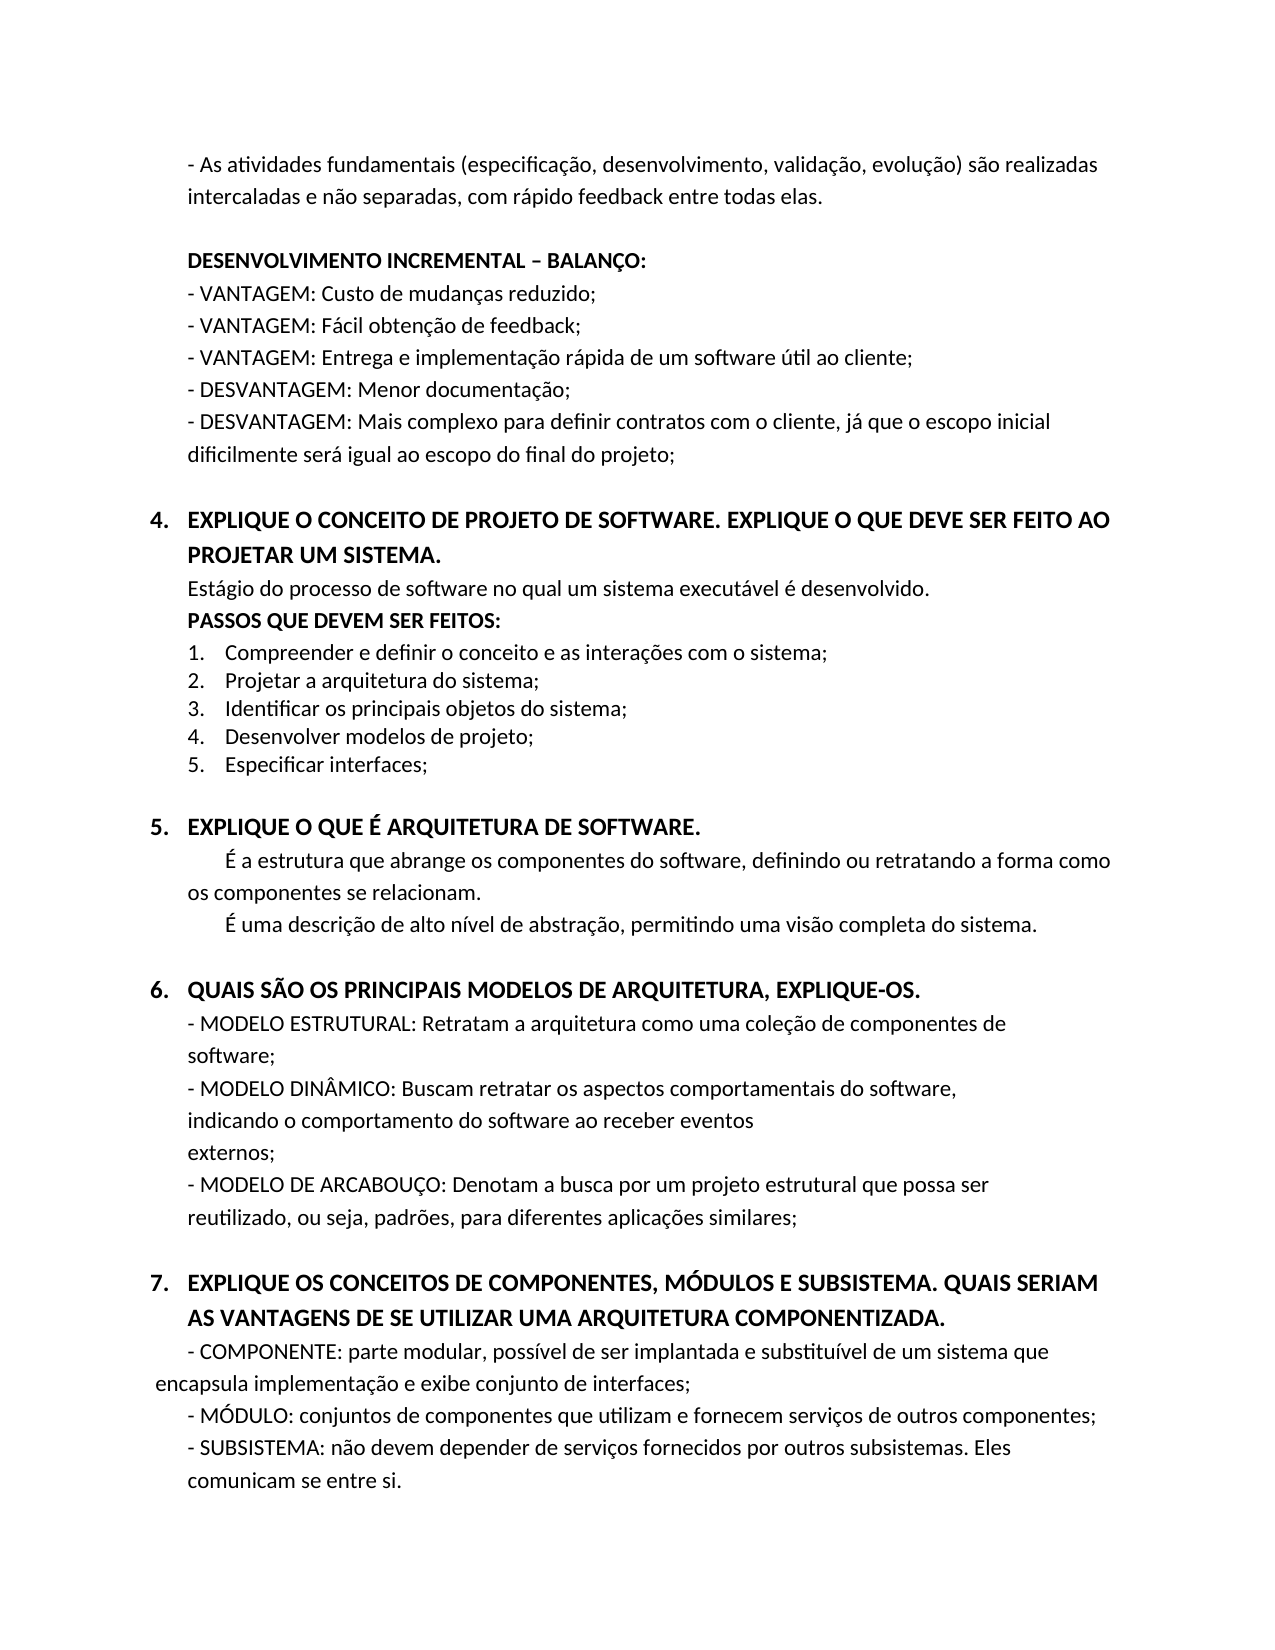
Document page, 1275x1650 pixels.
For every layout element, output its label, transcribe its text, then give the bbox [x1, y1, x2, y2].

text reutilizado, ou seja, padrões, para diferentes aplicações similares; [187, 1203, 1125, 1231]
list Compreender e definir o conceito e as interações com o sistema; [187, 638, 1125, 666]
text - COMPONENTE: parte modular, possível de ser implantada e substituível de um sistema que [187, 1337, 1125, 1365]
list Estágio do processo de software no qual um sistema executável é desenvolvido. [187, 574, 1125, 602]
text - VANTAGEM: Fácil obtenção de feedback; [187, 311, 1125, 339]
text - MÓDULO: conjuntos de componentes que utilizam e fornecem serviços de outros componentes; [187, 1401, 1125, 1429]
text indicando o comportamento do software ao receber eventos [187, 1106, 1125, 1134]
text software; [187, 1042, 1125, 1070]
list Identificar os principais objetos do sistema; [187, 694, 1125, 722]
list Especificar interfaces; [187, 751, 1125, 778]
list Desenvolver modelos de projeto; [187, 722, 1125, 751]
text - MODELO DE ARCABOUÇO: Denotam a busca por um projeto estrutural que possa ser [187, 1170, 1125, 1198]
text DESENVOLVIMENTO INCREMENTAL – BALANÇO: [187, 247, 1125, 274]
text - DESVANTAGEM: Mais complexo para definir contratos com o cliente, já que o escopo inicial dificilmente será igual ao escopo do final do projeto; [187, 407, 1125, 468]
list EXPLIQUE O QUE É ARQUITETURA DE SOFTWARE. [150, 811, 1125, 841]
text - VANTAGEM: Custo de mudanças reduzido; [187, 279, 1125, 307]
text - MODELO DINÂMICO: Buscam retratar os aspectos comportamentais do software, [187, 1074, 1125, 1102]
list QUAIS SÃO OS PRINCIPAIS MODELOS DE ARQUITETURA, EXPLIQUE-OS. [150, 974, 1125, 1005]
text - MODELO ESTRUTURAL: Retratam a arquitetura como uma coleção de componentes de [187, 1009, 1125, 1037]
list EXPLIQUE O CONCEITO DE PROJETO DE SOFTWARE. EXPLIQUE O QUE DEVE SER FEITO AO PROJETAR UM SISTEMA. [150, 504, 1125, 569]
text - VANTAGEM: Entrega e implementação rápida de um software útil ao cliente; [187, 343, 1125, 371]
text É a estrutura que abrange os componentes do software, definindo ou retratando a forma como os componentes se relacionam. [187, 846, 1125, 906]
text encapsula implementação e exibe conjunto de interfaces; [150, 1369, 1125, 1397]
text externos; [187, 1138, 1125, 1166]
text - SUBSISTEMA: não devem depender de serviços fornecidos por outros subsistemas. Eles comunicam se entre si. [187, 1433, 1125, 1494]
text - As atividades fundamentais (especificação, desenvolvimento, validação, evolução) são realizadas intercaladas e não separadas, com rápido feedback entre todas elas. [187, 150, 1125, 210]
text - DESVANTAGEM: Menor documentação; [187, 375, 1125, 403]
list Projetar a arquitetura do sistema; [187, 666, 1125, 694]
list PASSOS QUE DEVEM SER FEITOS: [187, 606, 1125, 634]
list EXPLIQUE OS CONCEITOS DE COMPONENTES, MÓDULOS E SUBSISTEMA. QUAIS SERIAM AS VANTAGENS DE SE UTILIZAR UMA ARQUITETURA COMPONENTIZADA. [150, 1267, 1125, 1332]
text É uma descrição de alto nível de abstração, permitindo uma visão completa do sistema. [187, 910, 1125, 938]
